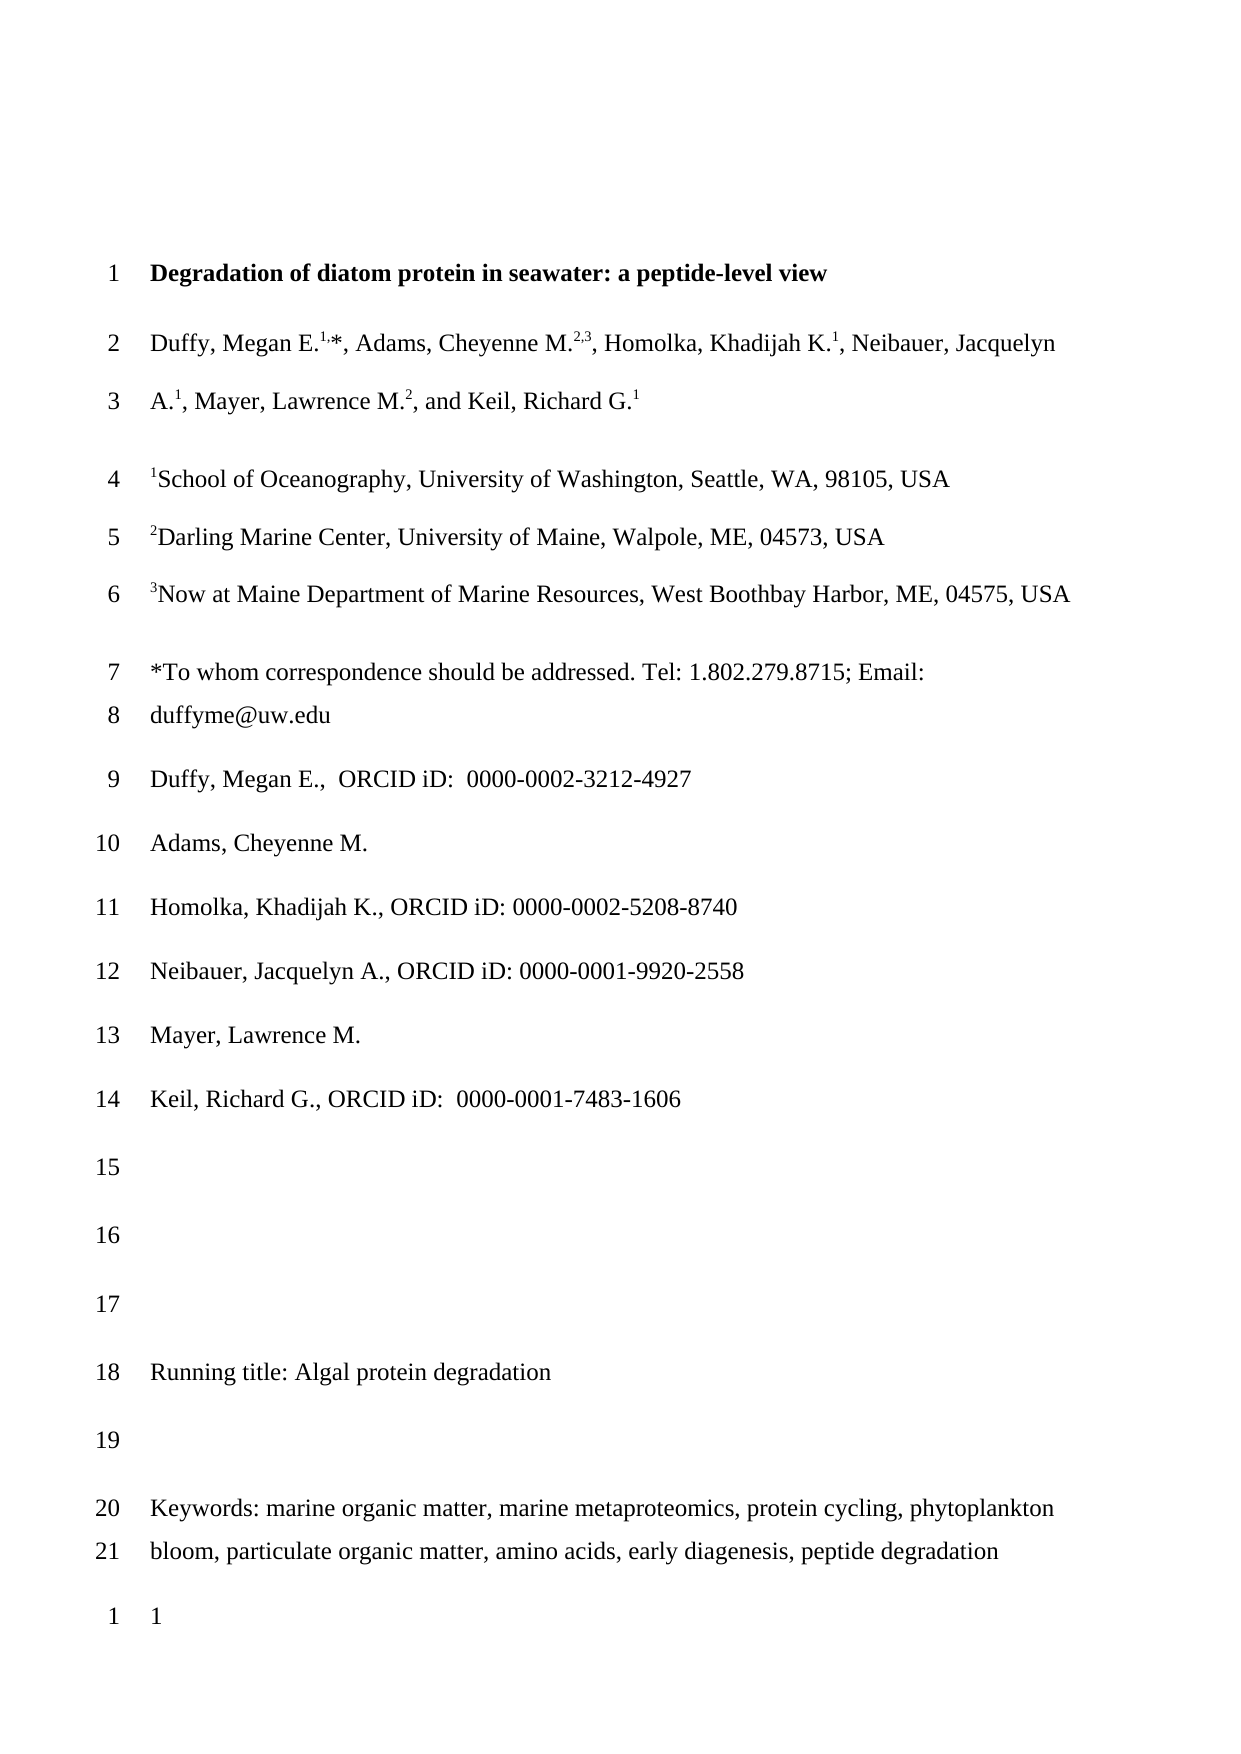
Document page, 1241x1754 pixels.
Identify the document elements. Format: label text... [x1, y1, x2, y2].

text 2Darling Marine Center, University of Maine, Walpole, ME, 04573, USA 3Now at Maine Department of Marine Resources, West Boothbay Harbor, ME, 04575, USA [150, 522, 1090, 608]
text 1School of Oceanography, University of Washington, Seattle, WA, 98105, USA [150, 464, 1090, 493]
text Running title: Algal protein degradation [150, 1357, 1090, 1386]
text Mayer, Lawrence M. [150, 1020, 1090, 1049]
text Duffy, Megan E.1,*, Adams, Cheyenne M.2,3, Homolka, Khadijah K.1, Neibauer, Jacquelyn A.1, Mayer, Lawrence M.2, and Keil, Richard G.1 [150, 328, 1090, 414]
text Neibauer, Jacquelyn A., ORCID iD: 0000-0001-9920-2558 [150, 956, 1090, 985]
text *To whom correspondence should be addressed. Tel: 1.802.279.8715; Email: duffyme@uw.edu [150, 657, 1090, 729]
text Keil, Richard G., ORCID iD: 0000-0001-7483-1606 [150, 1084, 1090, 1113]
text Adams, Cheyenne M. [150, 828, 1090, 857]
text Duffy, Megan E., ORCID iD: 0000-0002-3212-4927 [150, 764, 1090, 793]
subtitle Degradation of diatom protein in seawater: a peptide-level view [150, 258, 1090, 287]
text Homolka, Khadijah K., ORCID iD: 0000-0002-5208-8740 [150, 892, 1090, 921]
text Keywords: marine organic matter, marine metaproteomics, protein cycling, phytoplankton bloom, particulate organic matter, amino acids, early diagenesis, peptide degradation [150, 1493, 1090, 1565]
